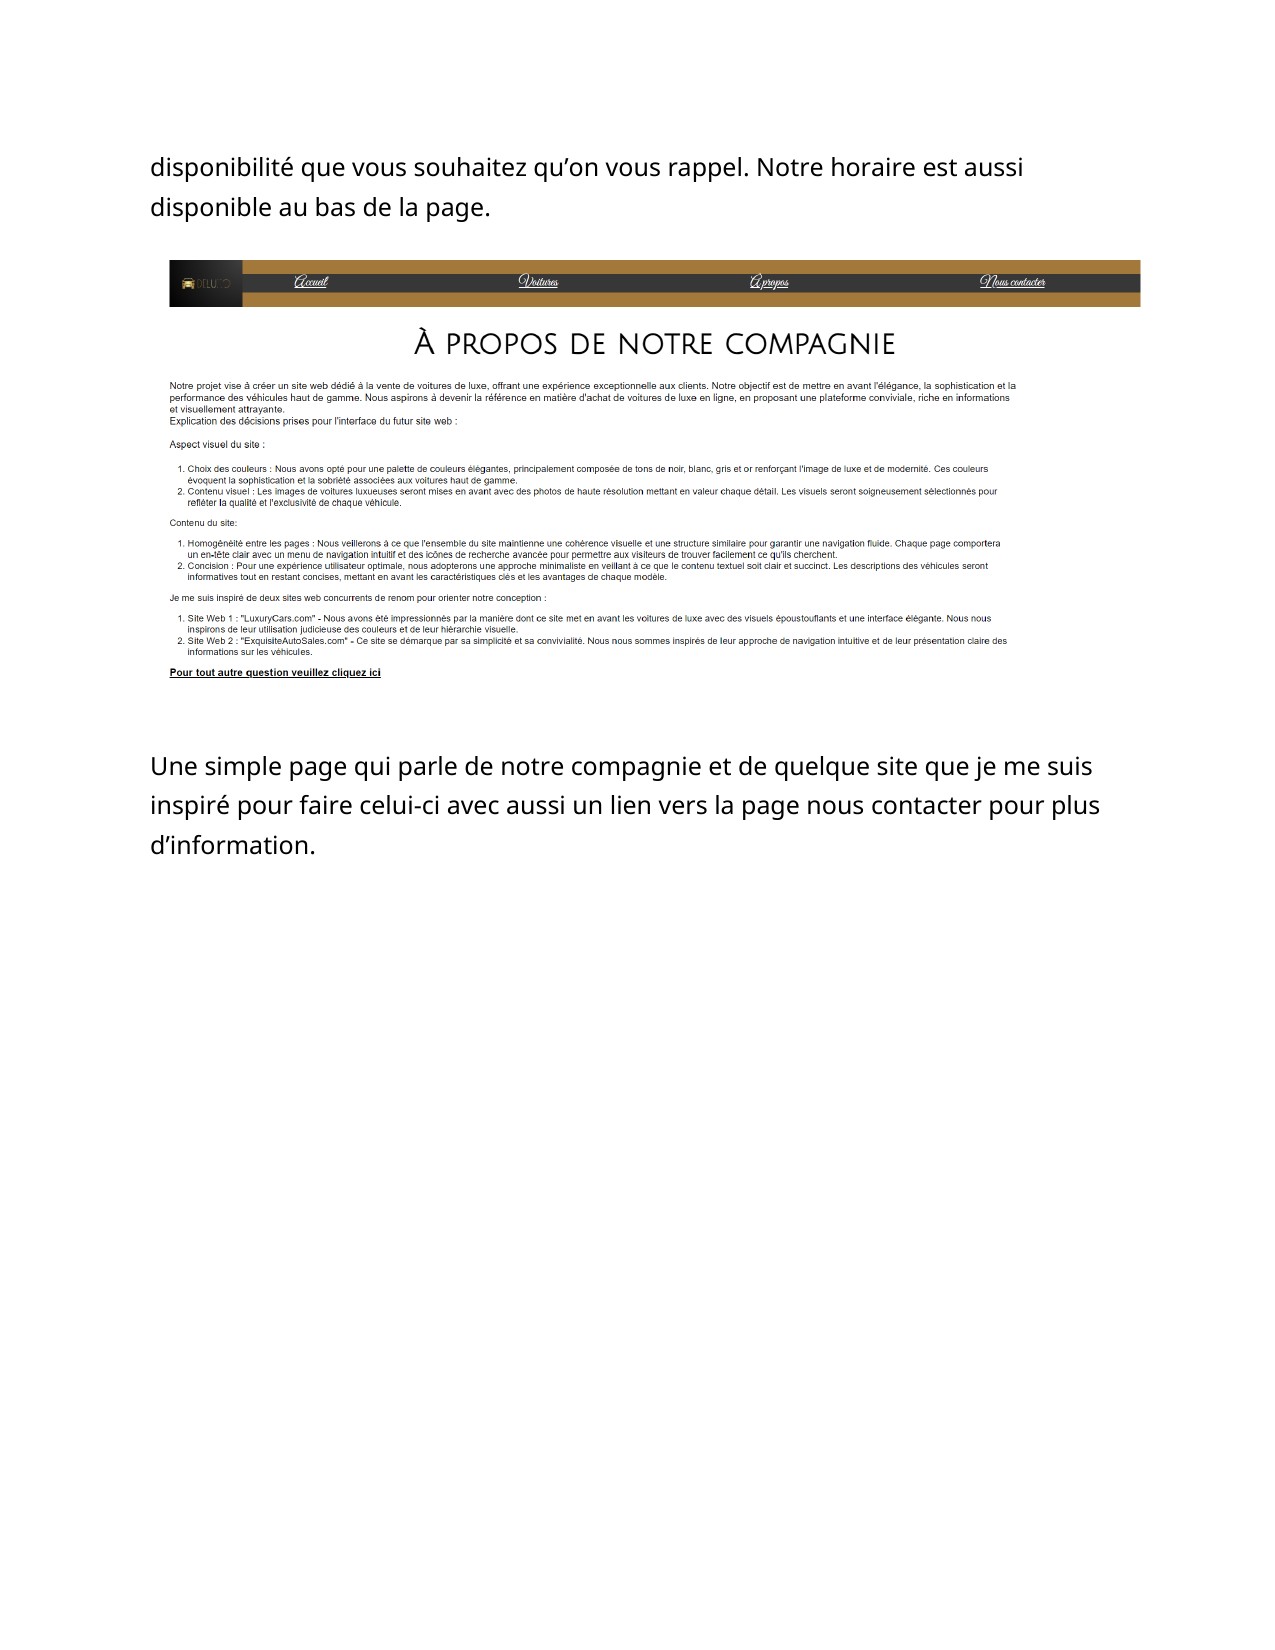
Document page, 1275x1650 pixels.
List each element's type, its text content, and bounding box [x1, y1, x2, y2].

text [150, 150, 1125, 223]
text Une simple page qui parle de notre compagnie et de quelque site que je me suis inspiré pour faire celui-ci avec aussi un lien vers la page nous contacter pour plus d’information. [150, 260, 1125, 861]
